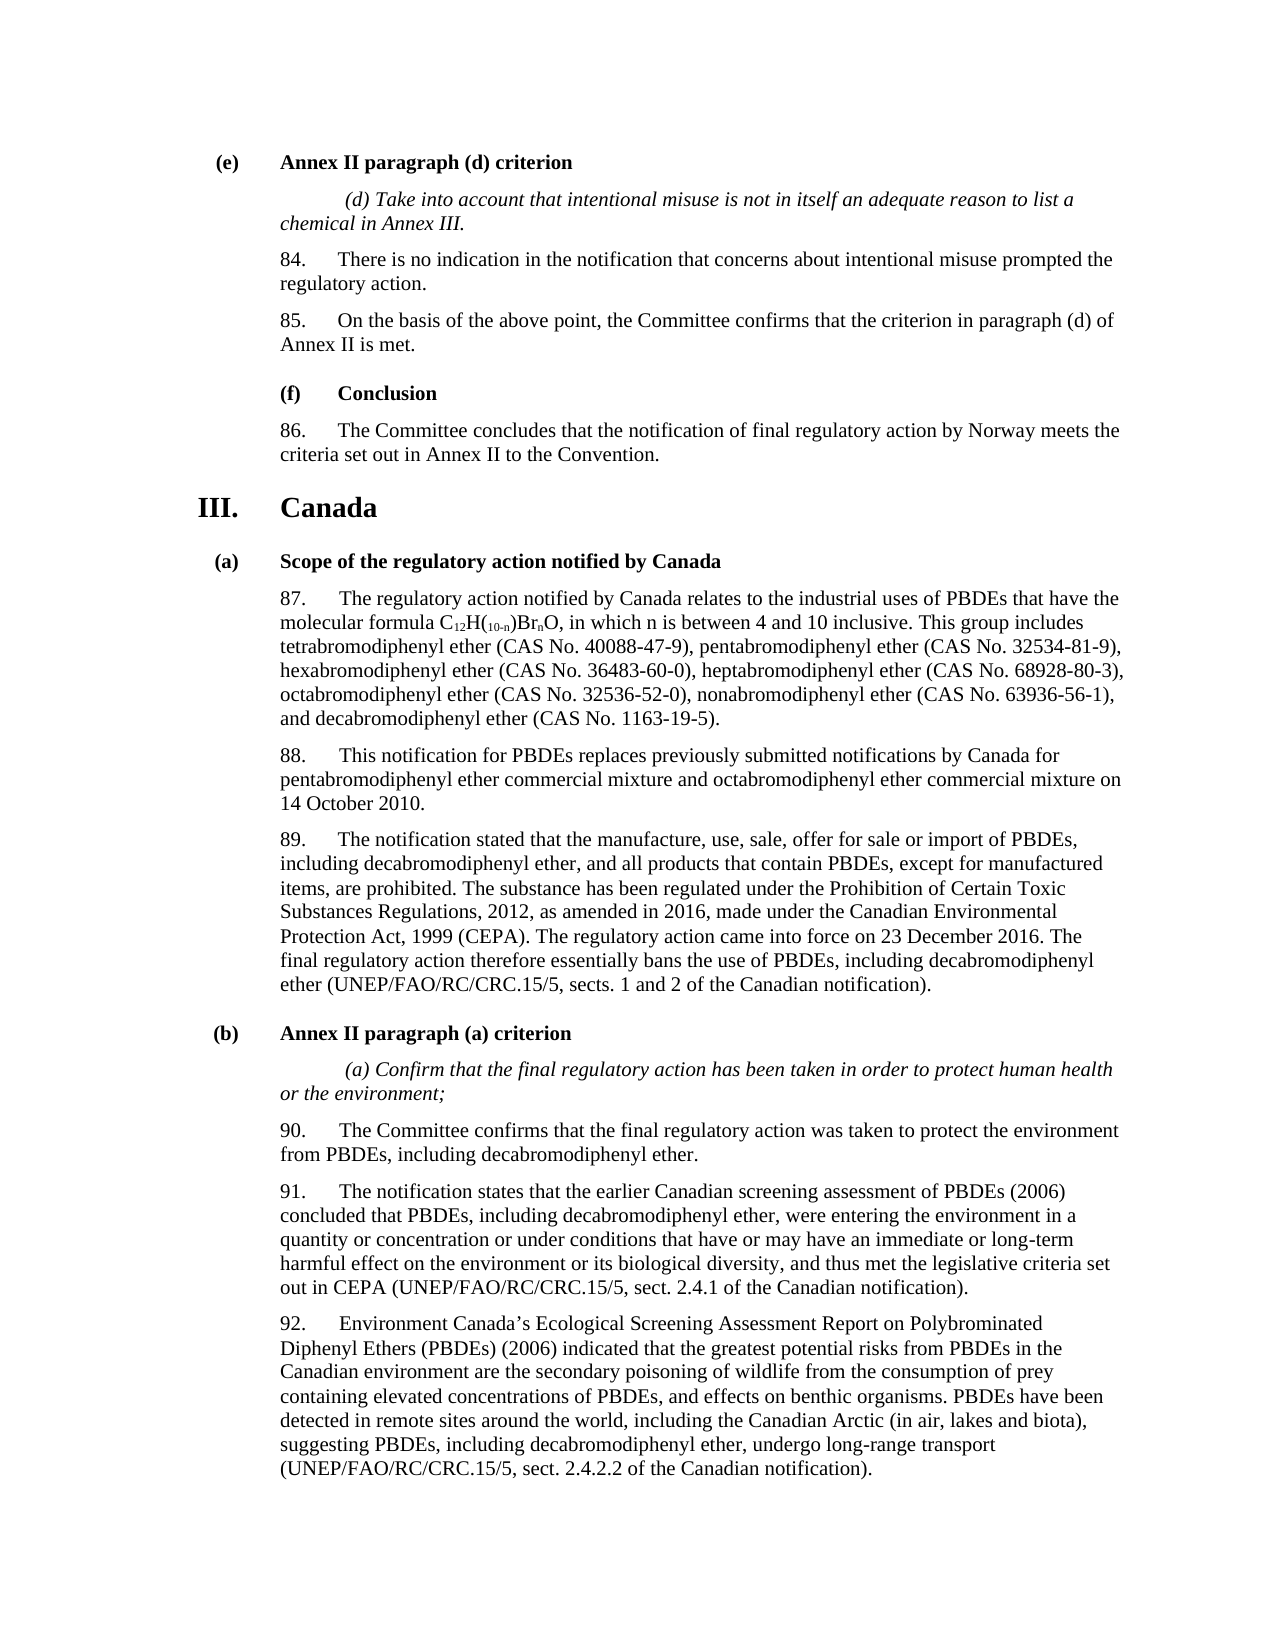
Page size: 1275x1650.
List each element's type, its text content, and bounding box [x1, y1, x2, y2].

list There is no indication in the notification that concerns about intentional misuse prompted the regulatory action. [280, 247, 1125, 295]
list The Committee concludes that the notification of final regulatory action by Norway meets the criteria set out in Annex II to the Convention. [280, 417, 1125, 466]
text (b) Annex II paragraph (a) criterion [150, 1021, 1095, 1045]
list Environment Canada’s Ecological Screening Assessment Report on Polybrominated Diphenyl Ethers (PBDEs) (2006) indicated that the greatest potential risks from PBDEs in the Canadian environment are the secondary poisoning of wildlife from the consumption of prey containing elevated concentrations of PBDEs, and effects on benthic organisms. PBDEs have been detected in remote sites around the world, including the Canadian Arctic (in air, lakes and biota), suggesting PBDEs, including decabromodiphenyl ether, undergo long-range transport (UNEP/FAO/RC/CRC.15/5, sect. 2.4.2.2 of the Canadian notification). [280, 1311, 1125, 1480]
list This notification for PBDEs replaces previously submitted notifications by Canada for pentabromodiphenyl ether commercial mixture and octabromodiphenyl ether commercial mixture on 14 October 2010. [280, 743, 1125, 815]
text (d) Take into account that intentional misuse is not in itself an adequate reason to list a chemical in Annex III. [280, 187, 1125, 235]
text (a) Confirm that the final regulatory action has been taken in order to protect human health or the environment; [280, 1057, 1125, 1105]
list The notification stated that the manufacture, use, sale, offer for sale or import of PBDEs, including decabromodiphenyl ether, and all products that contain PBDEs, except for manufactured items, are prohibited. The substance has been regulated under the Prohibition of Certain Toxic Substances Regulations, 2012, as amended in 2016, made under the Canadian Environmental Protection Act, 1999 (CEPA). The regulatory action came into force on 23 December 2016. The final regulatory action therefore essentially bans the use of PBDEs, including decabromodiphenyl ether (UNEP/FAO/RC/CRC.15/5, sects. 1 and 2 of the Canadian notification). [280, 827, 1125, 996]
text (e) Annex II paragraph (d) criterion [150, 150, 1095, 174]
text III. Canada [150, 491, 1095, 524]
text (f) Conclusion [150, 381, 1095, 405]
list The regulatory action notified by Canada relates to the industrial uses of PBDEs that have the molecular formula C12H(10-n)BrnO, in which n is between 4 and 10 inclusive. This group includes tetrabromodiphenyl ether (CAS No. 40088-47-9), pentabromodiphenyl ether (CAS No. 32534-81-9), hexabromodiphenyl ether (CAS No. 36483-60-0), heptabromodiphenyl ether (CAS No. 68928-80-3), octabromodiphenyl ether (CAS No. 32536-52-0), nonabromodiphenyl ether (CAS No. 63936-56-1), and decabromodiphenyl ether (CAS No. 1163-19-5). [280, 586, 1125, 730]
list The notification states that the earlier Canadian screening assessment of PBDEs (2006) concluded that PBDEs, including decabromodiphenyl ether, were entering the environment in a quantity or concentration or under conditions that have or may have an immediate or long-term harmful effect on the environment or its biological diversity, and thus met the legislative criteria set out in CEPA (UNEP/FAO/RC/CRC.15/5, sect. 2.4.1 of the Canadian notification). [280, 1178, 1125, 1299]
text (a) Scope of the regulatory action notified by Canada [150, 549, 1095, 573]
list The Committee confirms that the final regulatory action was taken to protect the environment from PBDEs, including decabromodiphenyl ether. [280, 1118, 1125, 1166]
list On the basis of the above point, the Committee confirms that the criterion in paragraph (d) of Annex II is met. [280, 308, 1125, 356]
